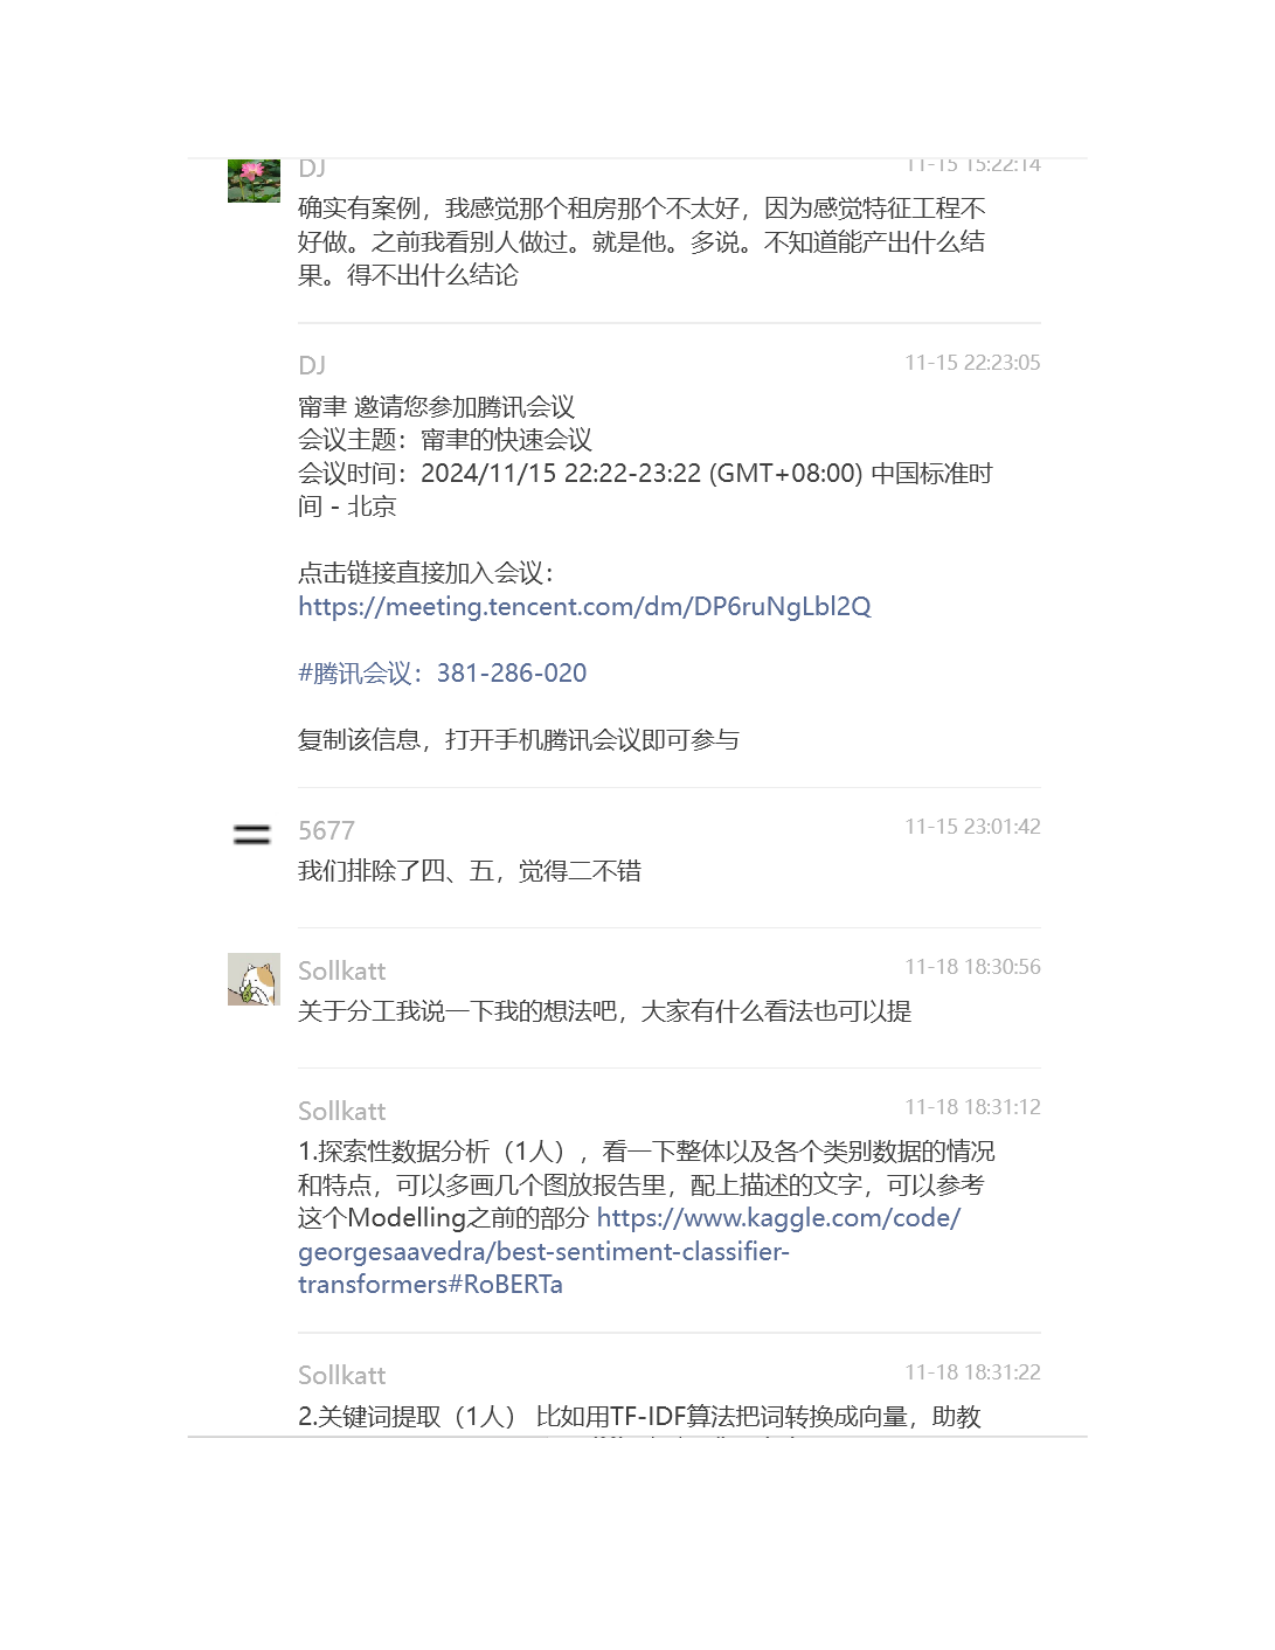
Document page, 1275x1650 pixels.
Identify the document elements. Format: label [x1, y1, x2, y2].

picture [187, 150, 1088, 1438]
